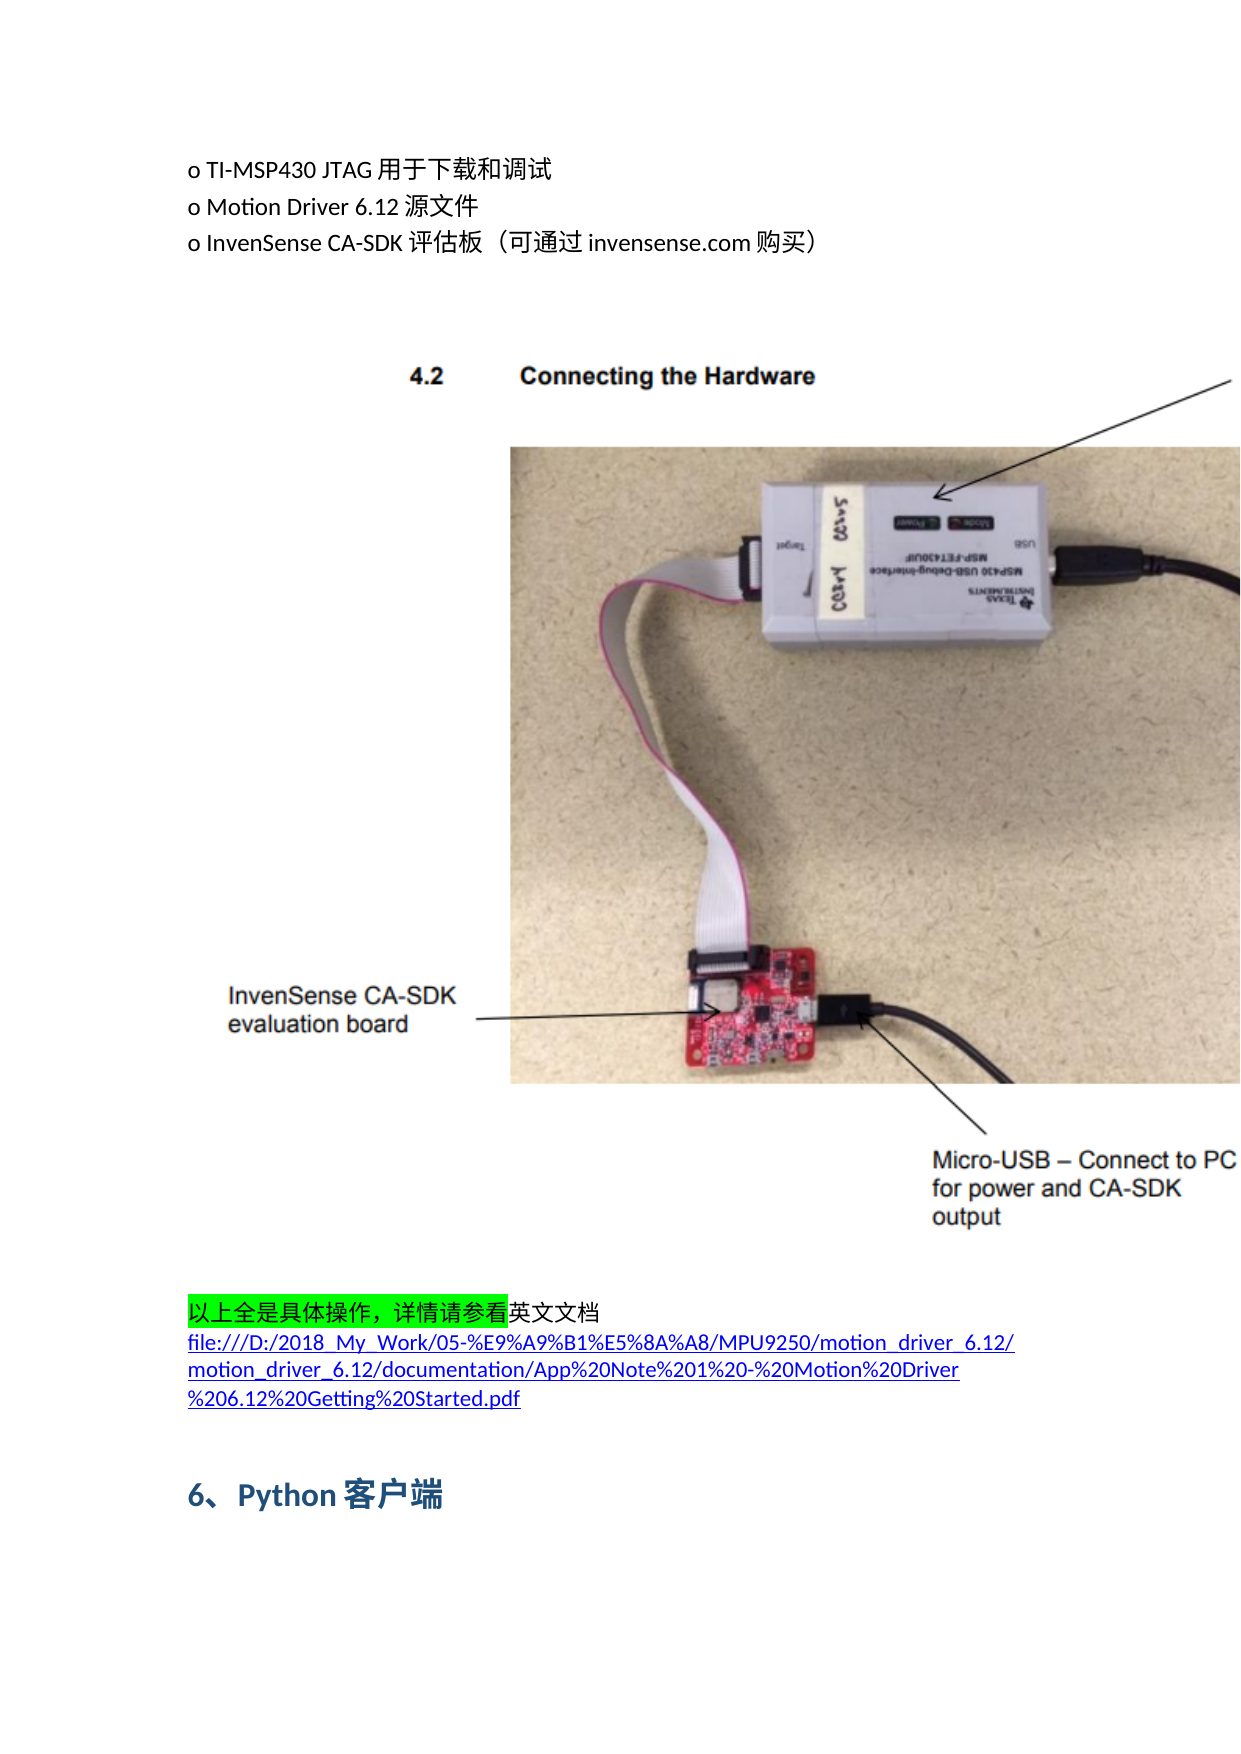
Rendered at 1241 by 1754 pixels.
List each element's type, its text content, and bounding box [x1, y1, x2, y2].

text 以上全是具体操作，详情请参看英文文档 [508, 1294, 1053, 1328]
text file:///D:/2018_My_Work/05-%E9%A9%B1%E5%8A%A8/MPU9250/motion_driver_6.12/motion_driver_6.12/documentation/App%20Note%201%20-%20Motion%20Driver%206.12%20Getting%20Started.pdf [187, 1328, 1053, 1412]
text o InvenSense CA-SDK评估板（可通过invensense.com购买） [187, 222, 1053, 259]
text o Motion Driver 6.12源文件 [187, 186, 1053, 222]
subtitle 6、Python客户端 [187, 1468, 1053, 1516]
picture [187, 286, 1241, 1239]
text o TI-MSP430 JTAG用于下载和调试 [187, 150, 1053, 186]
